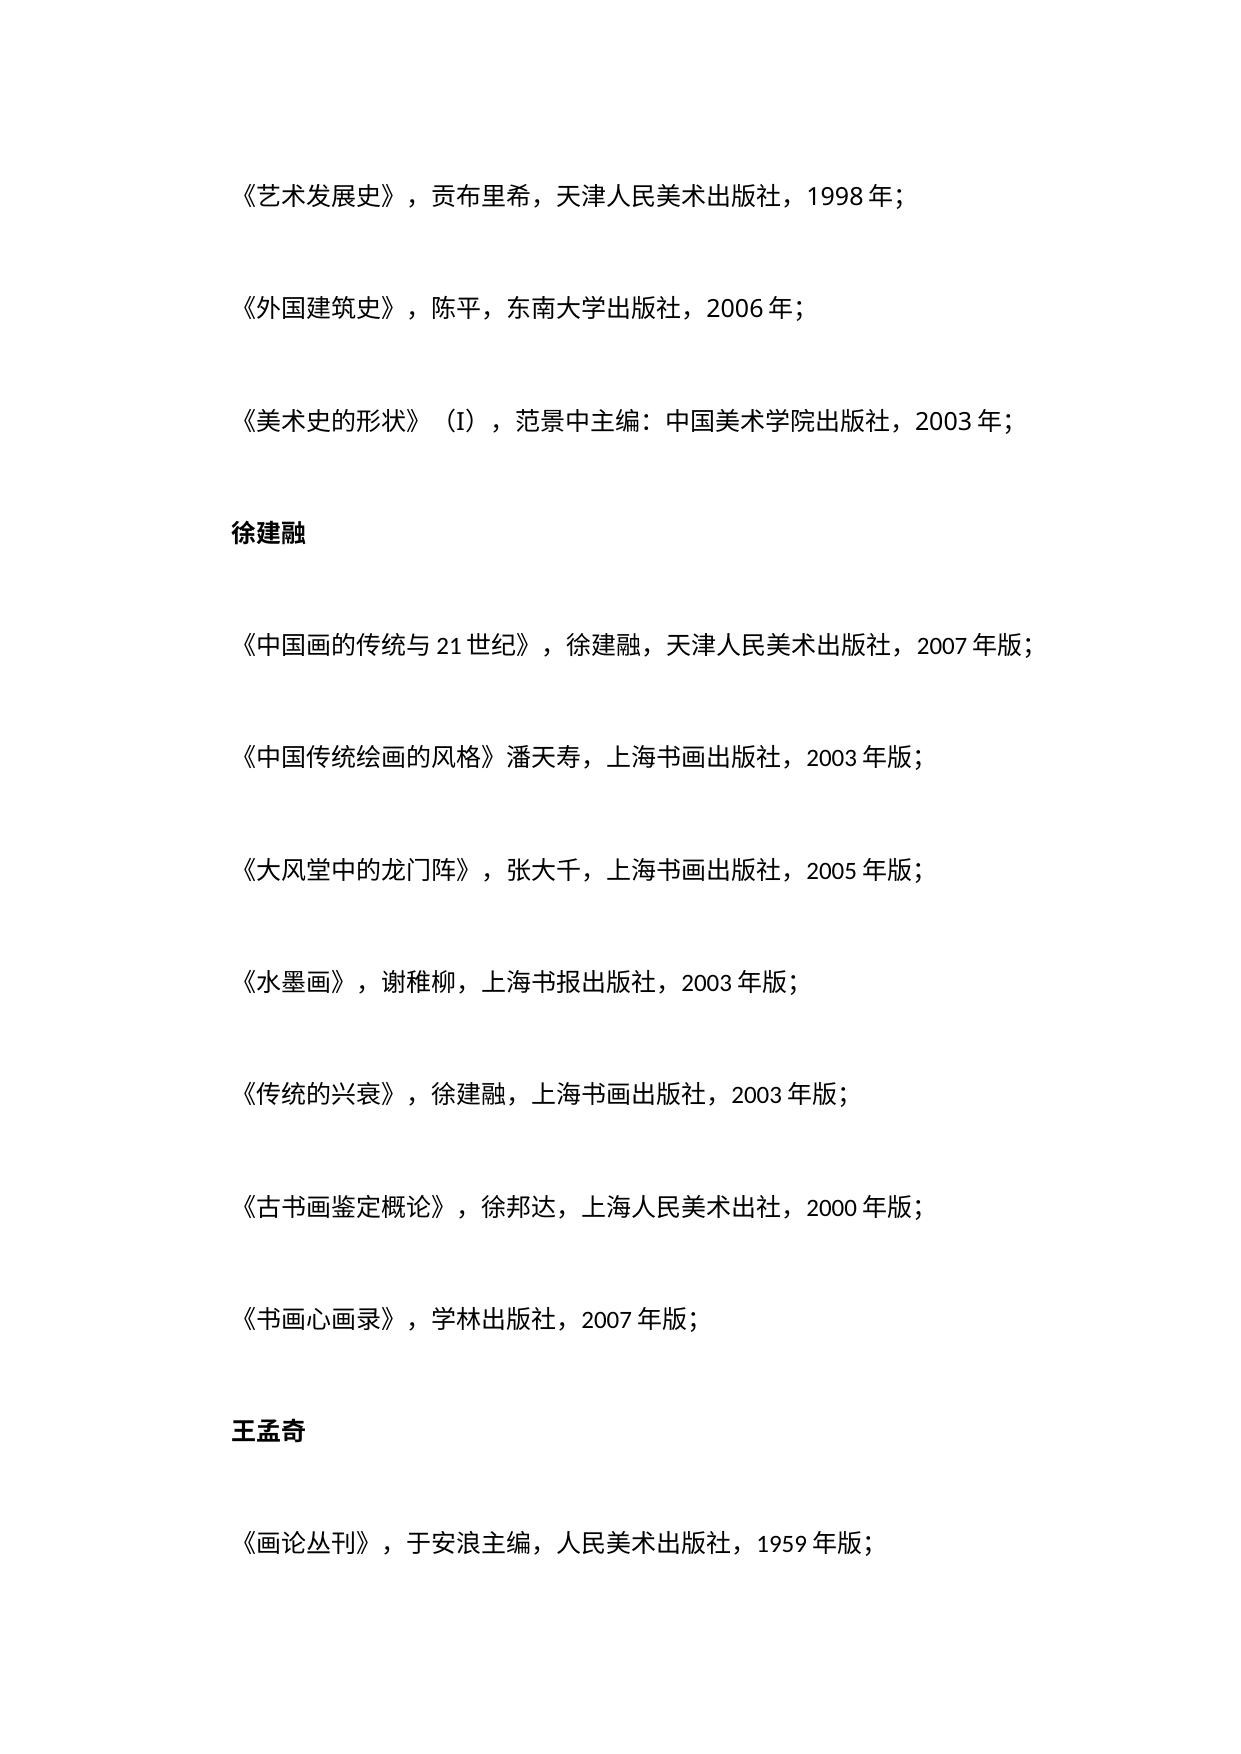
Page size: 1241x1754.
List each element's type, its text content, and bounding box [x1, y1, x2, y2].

text 《中国传统绘画的风格》潘天寿，上海书画出版社，2003年版； [187, 723, 1053, 788]
text 《中国画的传统与21世纪》，徐建融，天津人民美术出版社，2007年版； [187, 611, 1053, 676]
text 徐建融 [187, 499, 1053, 564]
text 《古书画鉴定概论》，徐邦达，上海人民美术出社，2000年版； [187, 1173, 1053, 1238]
text 《大风堂中的龙门阵》，张大千，上海书画出版社，2005年版； [187, 836, 1053, 901]
text 《美术史的形状》（I），范景中主编：中国美术学院出版社，2003年； [187, 387, 1053, 452]
text 《艺术发展史》，贡布里希，天津人民美术出版社，1998年； [187, 162, 1053, 227]
text 《水墨画》，谢稚柳，上海书报出版社，2003年版； [187, 948, 1053, 1013]
text 王孟奇 [187, 1397, 1053, 1462]
text 《外国建筑史》，陈平，东南大学出版社，2006年； [187, 274, 1053, 339]
text 《画论丛刊》，于安浪主编，人民美术出版社，1959年版； [187, 1509, 1053, 1574]
text 《传统的兴衰》，徐建融，上海书画出版社，2003年版； [187, 1060, 1053, 1125]
text 《书画心画录》，学林出版社，2007年版； [187, 1285, 1053, 1350]
